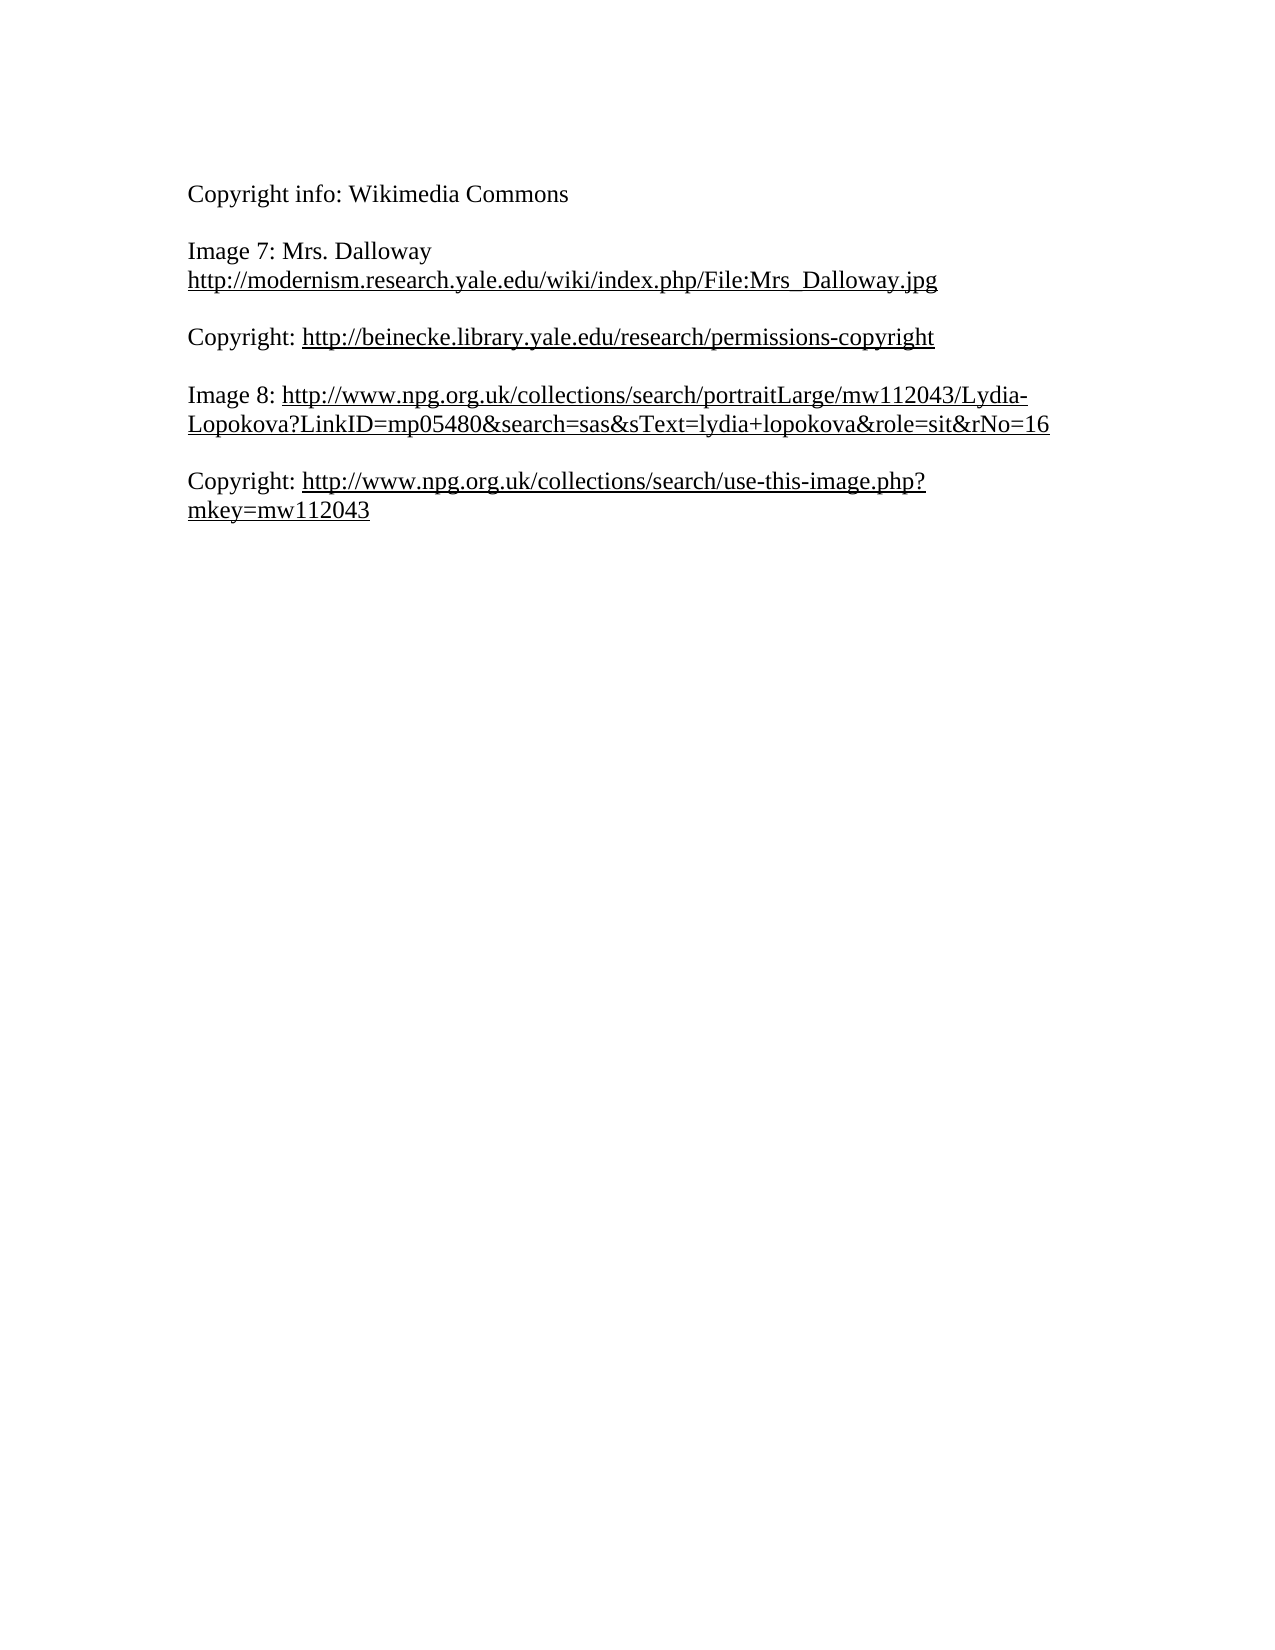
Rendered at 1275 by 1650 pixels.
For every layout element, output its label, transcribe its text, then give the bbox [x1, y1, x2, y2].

text Image 7: Mrs. Dalloway [187, 236, 1087, 265]
text http://modernism.research.yale.edu/wiki/index.php/File:Mrs_Dalloway.jpg [187, 265, 1087, 294]
text Image 8: http://www.npg.org.uk/collections/search/portraitLarge/mw112043/Lydia-Lopokova?LinkID=mp05480&search=sas&sText=lydia+lopokova&role=sit&rNo=16 [187, 380, 1087, 437]
text Copyright info: Wikimedia Commons [187, 179, 1087, 207]
text Copyright: http://www.npg.org.uk/collections/search/use-this-image.php?mkey=mw112043 [187, 466, 1087, 524]
text Copyright: http://beinecke.library.yale.edu/research/permissions-copyright [187, 322, 1087, 351]
